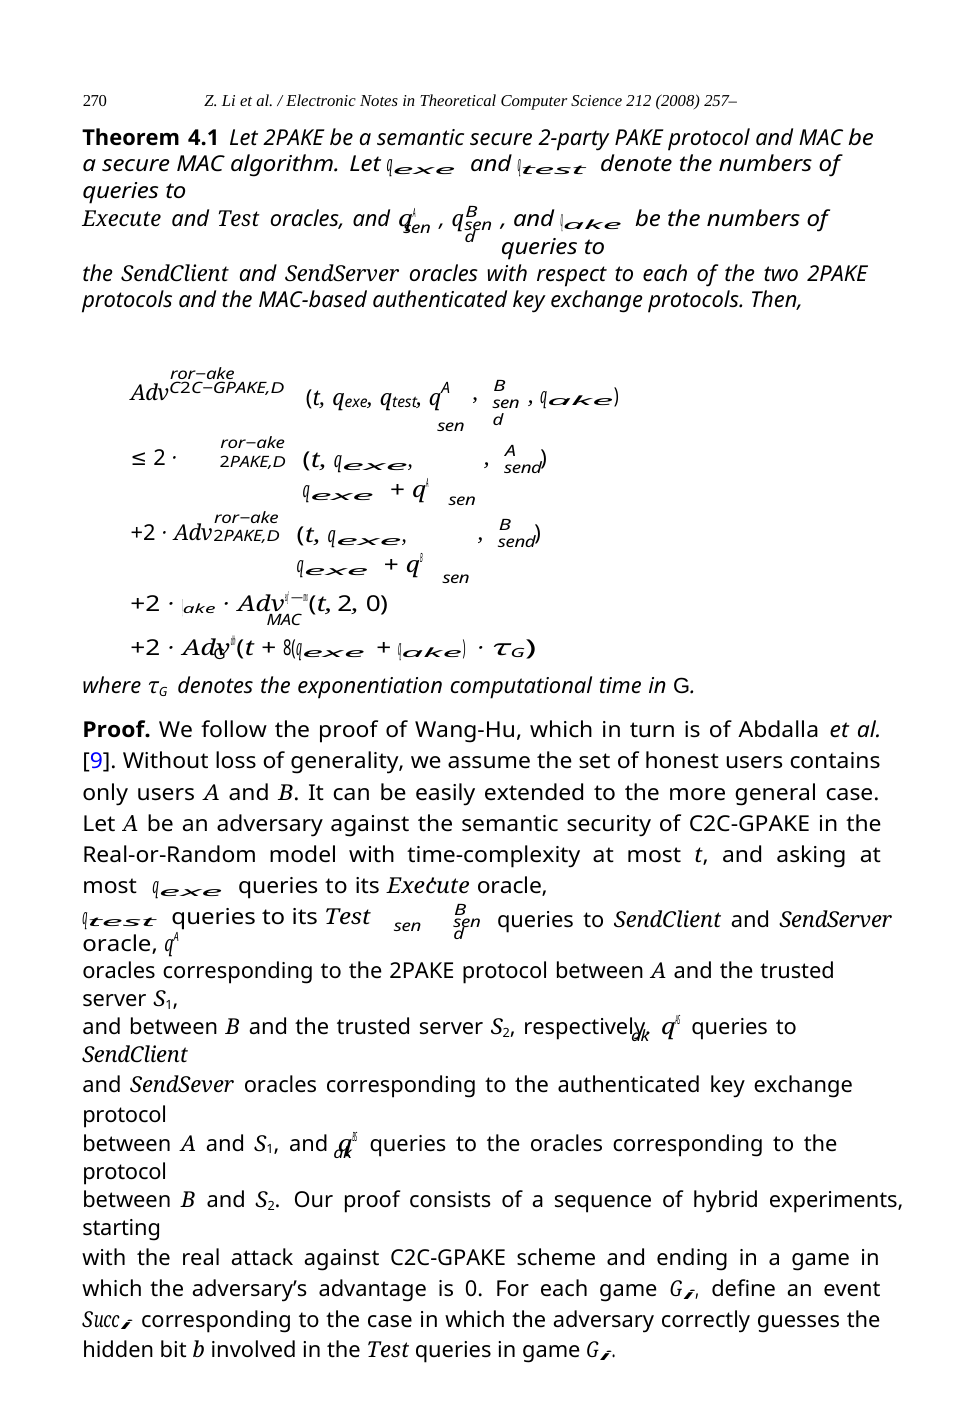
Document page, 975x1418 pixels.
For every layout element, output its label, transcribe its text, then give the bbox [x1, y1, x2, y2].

text between A and S1, and qBS queries to the oracles corresponding to the protocol [82, 1129, 904, 1185]
text with the real attack against C2C-GPAKE scheme and ending in a game in which the adversary’s advantage is 0. For each game Gi, define an event Succi corresponding to the case in which the adversary correctly guesses the hidden bit b involved in the Test queries in game Gi. [82, 1242, 881, 1364]
text 2PAKE,D [219, 452, 301, 471]
text send [453, 918, 488, 942]
text B [454, 902, 488, 918]
text qtest queries to its Test oracle, qA [82, 902, 411, 957]
text ror−ake C2C−GPAKE,D [169, 368, 304, 398]
text oracles corresponding to the 2PAKE protocol between A and the trusted server S1, [82, 957, 904, 1012]
text and between B and the trusted server S2, respectively. qAS queries to SendClient [82, 1012, 904, 1068]
text +2 · Advddh(t + 8(qexe + qake) · τG) [130, 632, 904, 662]
text send [464, 221, 499, 244]
text Execute and Test oracles, and qA [82, 204, 421, 232]
text the SendClient and SendServer oracles with respect to each of the two 2PAKE protocols and the MAC-based authenticated key exchange protocols. Then, [82, 260, 904, 314]
text Theorem 4.1 Let 2PAKE be a semantic secure 2-party PAKE protocol and MAC be a secure MAC algorithm. Let qexe and qtest denote the numbers of queries to [82, 124, 891, 204]
text (t, qexe, qexe + qB [296, 519, 456, 579]
text (t, qexe, qexe + qA [302, 444, 462, 504]
text B [498, 517, 904, 534]
text ror−ake [214, 510, 295, 526]
text +2 · qake · Adveuf−cma(t, 2, 0) [130, 588, 904, 618]
text A [505, 442, 904, 459]
text send [504, 459, 904, 477]
text (t, qexe, qtest, qA [306, 377, 450, 412]
text 2PAKE,D [213, 526, 295, 546]
text B [465, 204, 499, 221]
text between B and S2. Our proof consists of a sequence of hybrid experiments, starting [82, 1185, 904, 1241]
text Proof. We follow the proof of Wang-Hu, which in turn is of Abdalla et al.[9]. Without loss of generality, we assume the set of honest users contains only users A and B. It can be easily extended to the more general case. Let A be an adversary against the semantic security of C2C-GPAKE in the Real-or-Random model with time-complexity at most t, and asking at most qexe queries to its Execute oracle, [82, 714, 881, 900]
text where τG denotes the exponentiation computational time in G. [82, 671, 904, 700]
text queries to SendClient and SendServer [497, 904, 904, 933]
text ror−ake [220, 435, 301, 452]
text and SendSever oracles corresponding to the authenticated key exchange protocol [82, 1069, 904, 1129]
text , and qake be the numbers of queries to [501, 204, 904, 260]
text , qake) [528, 379, 904, 409]
text B [493, 377, 527, 395]
text send [498, 534, 904, 551]
text send [492, 395, 527, 429]
